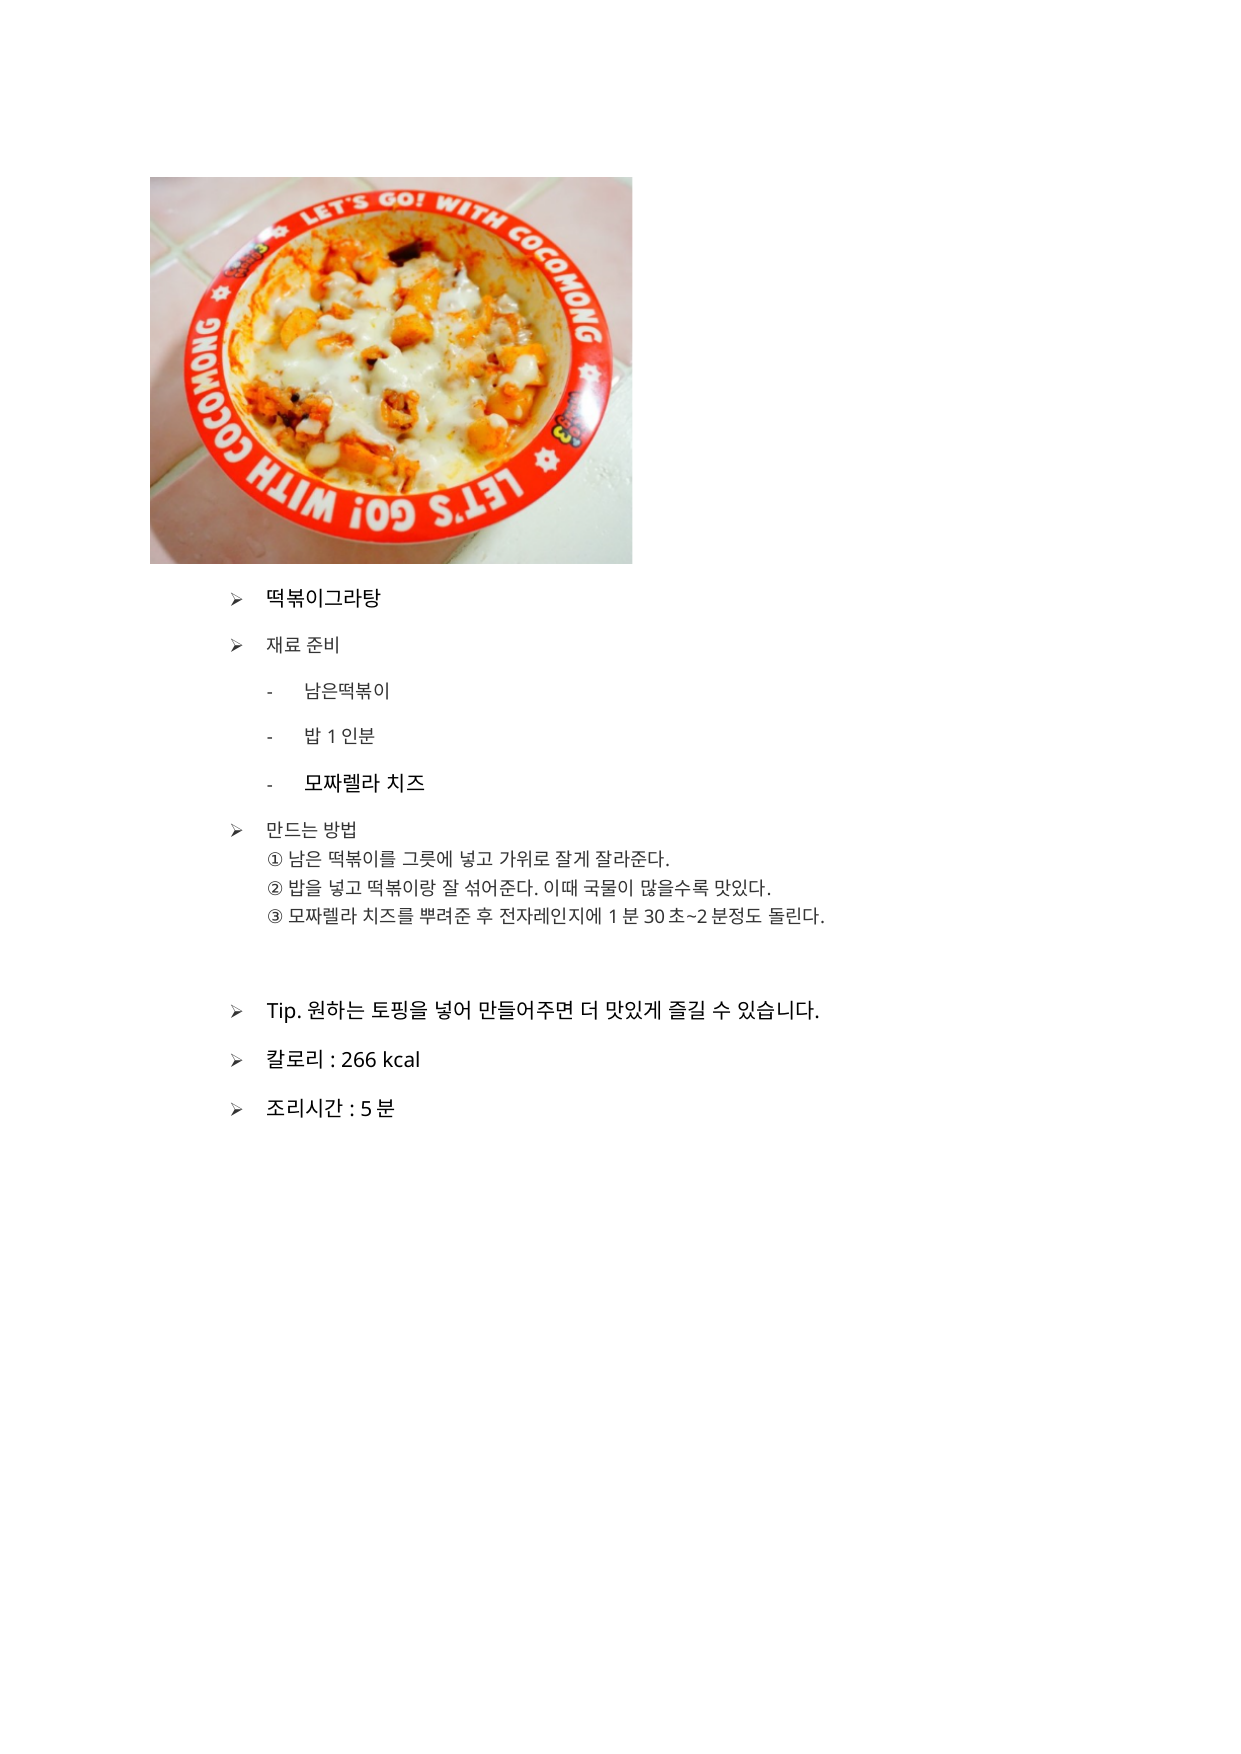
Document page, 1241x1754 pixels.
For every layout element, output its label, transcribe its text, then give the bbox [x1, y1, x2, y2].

list 밥 1인분 [267, 722, 1090, 749]
list 조리시간 : 5분 [229, 1092, 1090, 1122]
picture [150, 177, 633, 564]
list 재료 준비 [229, 631, 1090, 658]
list 칼로리 : 266 kcal [229, 1043, 1090, 1073]
list 모짜렐라 치즈 [267, 767, 1090, 797]
list Tip. 원하는 토핑을 넣어 만들어주면 더 맛있게 즐길 수 있습니다. [229, 994, 1090, 1025]
list 남은떡볶이 [267, 676, 1090, 704]
list 떡볶이그라탕 [229, 582, 1090, 613]
list 만드는 방법 ① 남은 떡볶이를 그릇에 넣고 가위로 잘게 잘라준다. ② 밥을 넣고 떡볶이랑 잘 섞어준다. 이때 국물이 많을수록 맛있다. ③ 모짜렐라 치즈를 뿌려준 후 전자레인지에 1분30초~2분정도 돌린다. [229, 816, 1090, 929]
